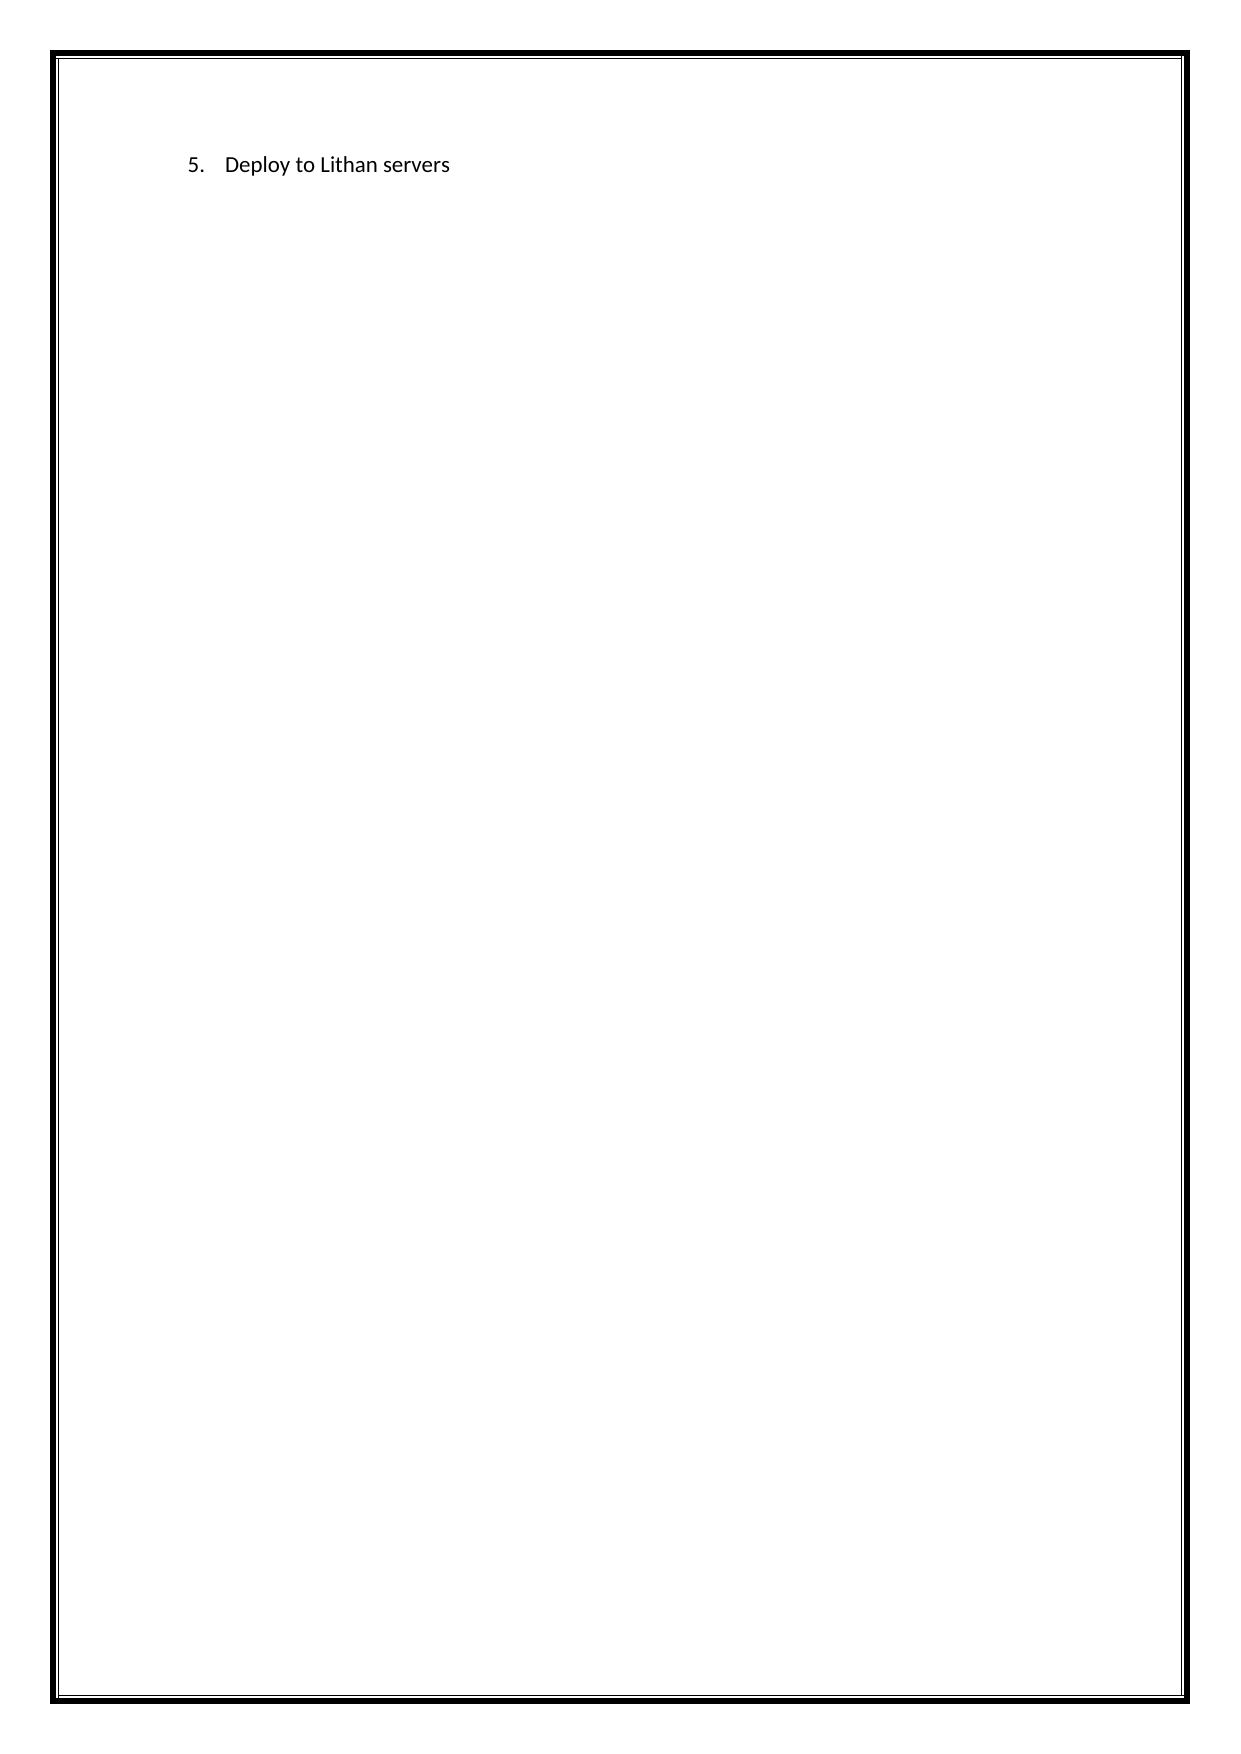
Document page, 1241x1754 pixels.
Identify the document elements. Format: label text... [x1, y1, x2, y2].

list Deploy to Lithan servers [187, 150, 1090, 178]
